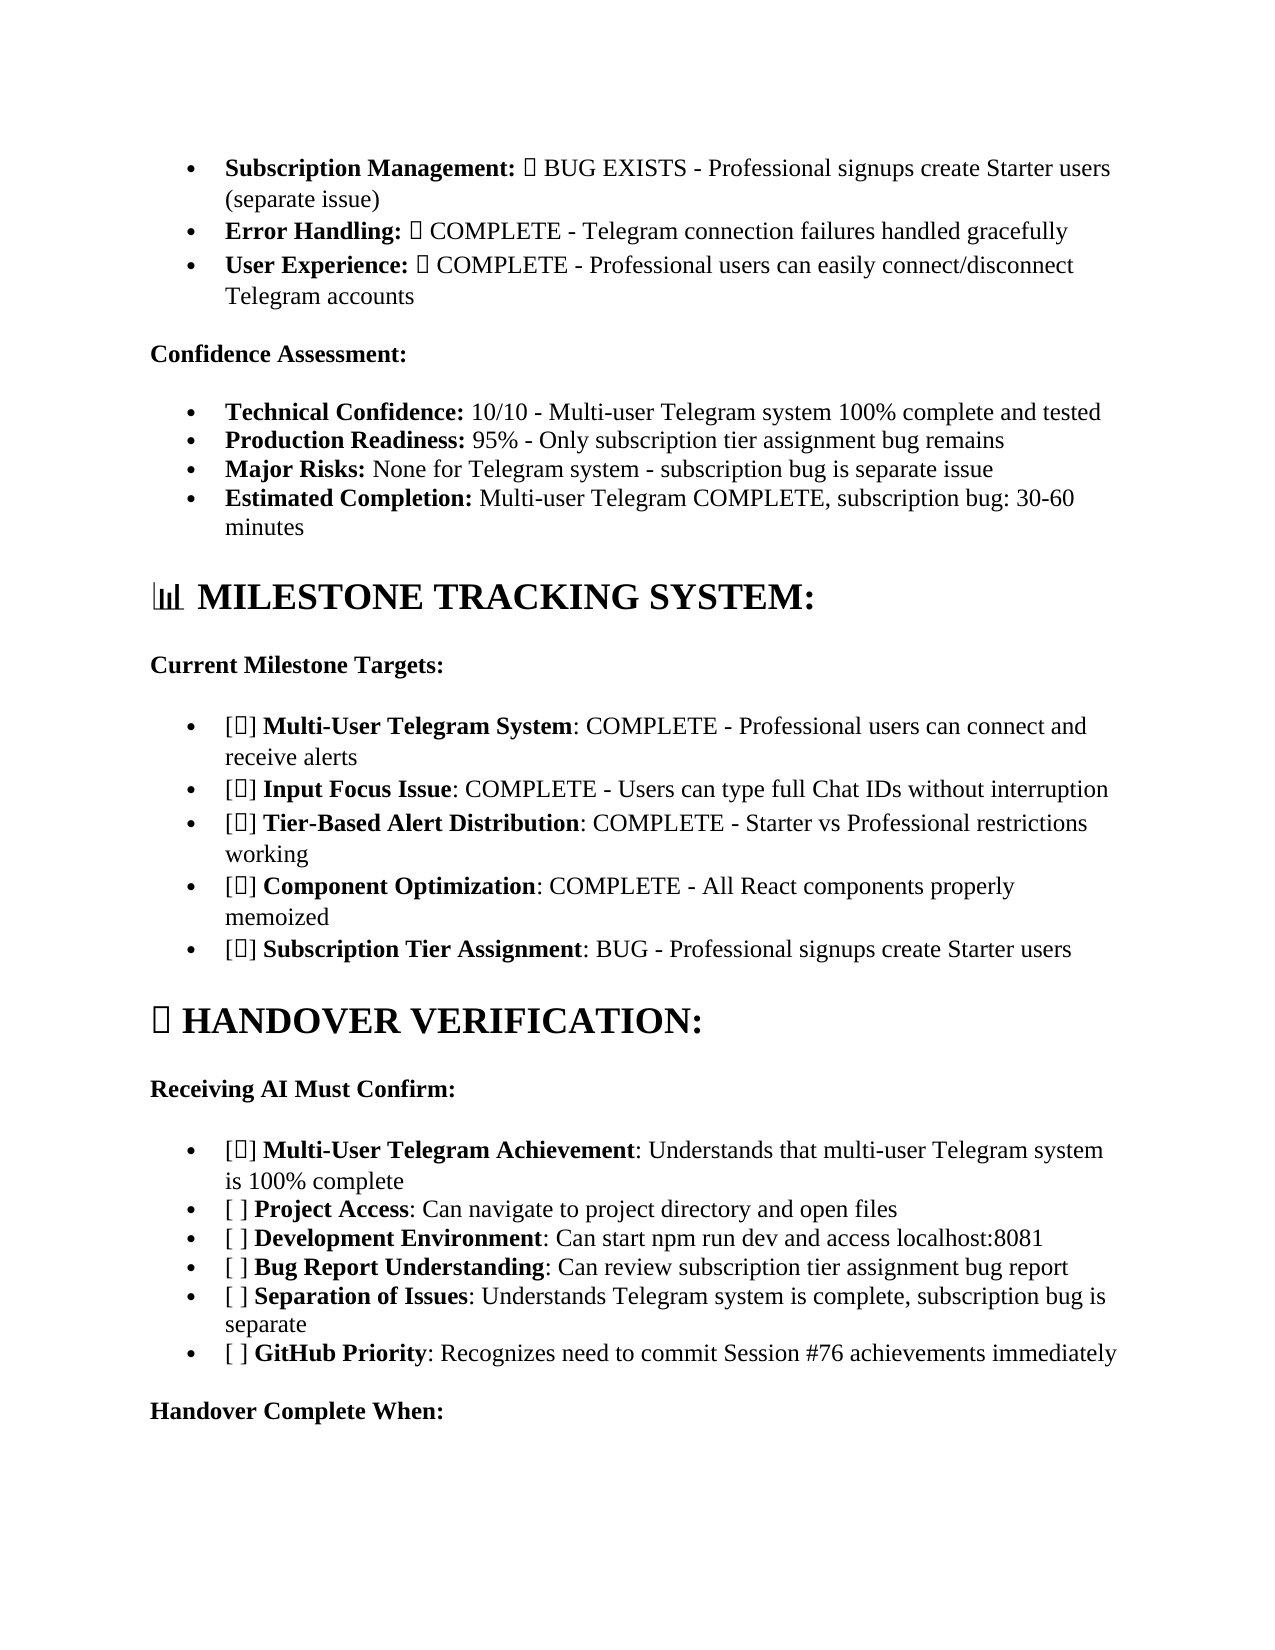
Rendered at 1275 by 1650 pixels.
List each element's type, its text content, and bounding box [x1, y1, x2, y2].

text Confidence Assessment: [150, 339, 1125, 368]
list Estimated Completion: Multi-user Telegram COMPLETE, subscription bug: 30-60 minutes [187, 483, 1125, 541]
text 🔄 HANDOVER VERIFICATION: [150, 993, 1125, 1044]
list [ ] GitHub Priority: Recognizes need to commit Session #76 achievements immediately [187, 1338, 1125, 1367]
list [ ] Project Access: Can navigate to project directory and open files [187, 1194, 1125, 1223]
list Error Handling: ✅ COMPLETE - Telegram connection failures handled gracefully [187, 213, 1125, 247]
text Receiving AI Must Confirm: [150, 1074, 1125, 1102]
list [✅] Multi-User Telegram Achievement: Understands that multi-user Telegram system is 100% complete [187, 1132, 1125, 1194]
list Production Readiness: 95% - Only subscription tier assignment bug remains [187, 426, 1125, 454]
text Current Milestone Targets: [150, 650, 1125, 679]
list Major Risks: None for Telegram system - subscription bug is separate issue [187, 454, 1125, 483]
list Subscription Management: ❌ BUG EXISTS - Professional signups create Starter users (separate issue) [187, 150, 1125, 213]
list [✅] Multi-User Telegram System: COMPLETE - Professional users can connect and receive alerts [187, 708, 1125, 771]
list [ ] Development Environment: Can start npm run dev and access localhost:8081 [187, 1223, 1125, 1252]
list [ ] Separation of Issues: Understands Telegram system is complete, subscription bug is separate [187, 1281, 1125, 1338]
list Technical Confidence: 10/10 - Multi-user Telegram system 100% complete and tested [187, 397, 1125, 426]
list [❌] Subscription Tier Assignment: BUG - Professional signups create Starter users [187, 930, 1125, 964]
list [✅] Component Optimization: COMPLETE - All React components properly memoized [187, 867, 1125, 930]
list [✅] Tier-Based Alert Distribution: COMPLETE - Starter vs Professional restrictions working [187, 805, 1125, 867]
list User Experience: ✅ COMPLETE - Professional users can easily connect/disconnect Telegram accounts [187, 247, 1125, 310]
list [✅] Input Focus Issue: COMPLETE - Users can type full Chat IDs without interruption [187, 771, 1125, 805]
list [ ] Bug Report Understanding: Can review subscription tier assignment bug report [187, 1252, 1125, 1281]
text Handover Complete When: [150, 1396, 1125, 1425]
text 📊 MILESTONE TRACKING SYSTEM: [150, 570, 1125, 621]
